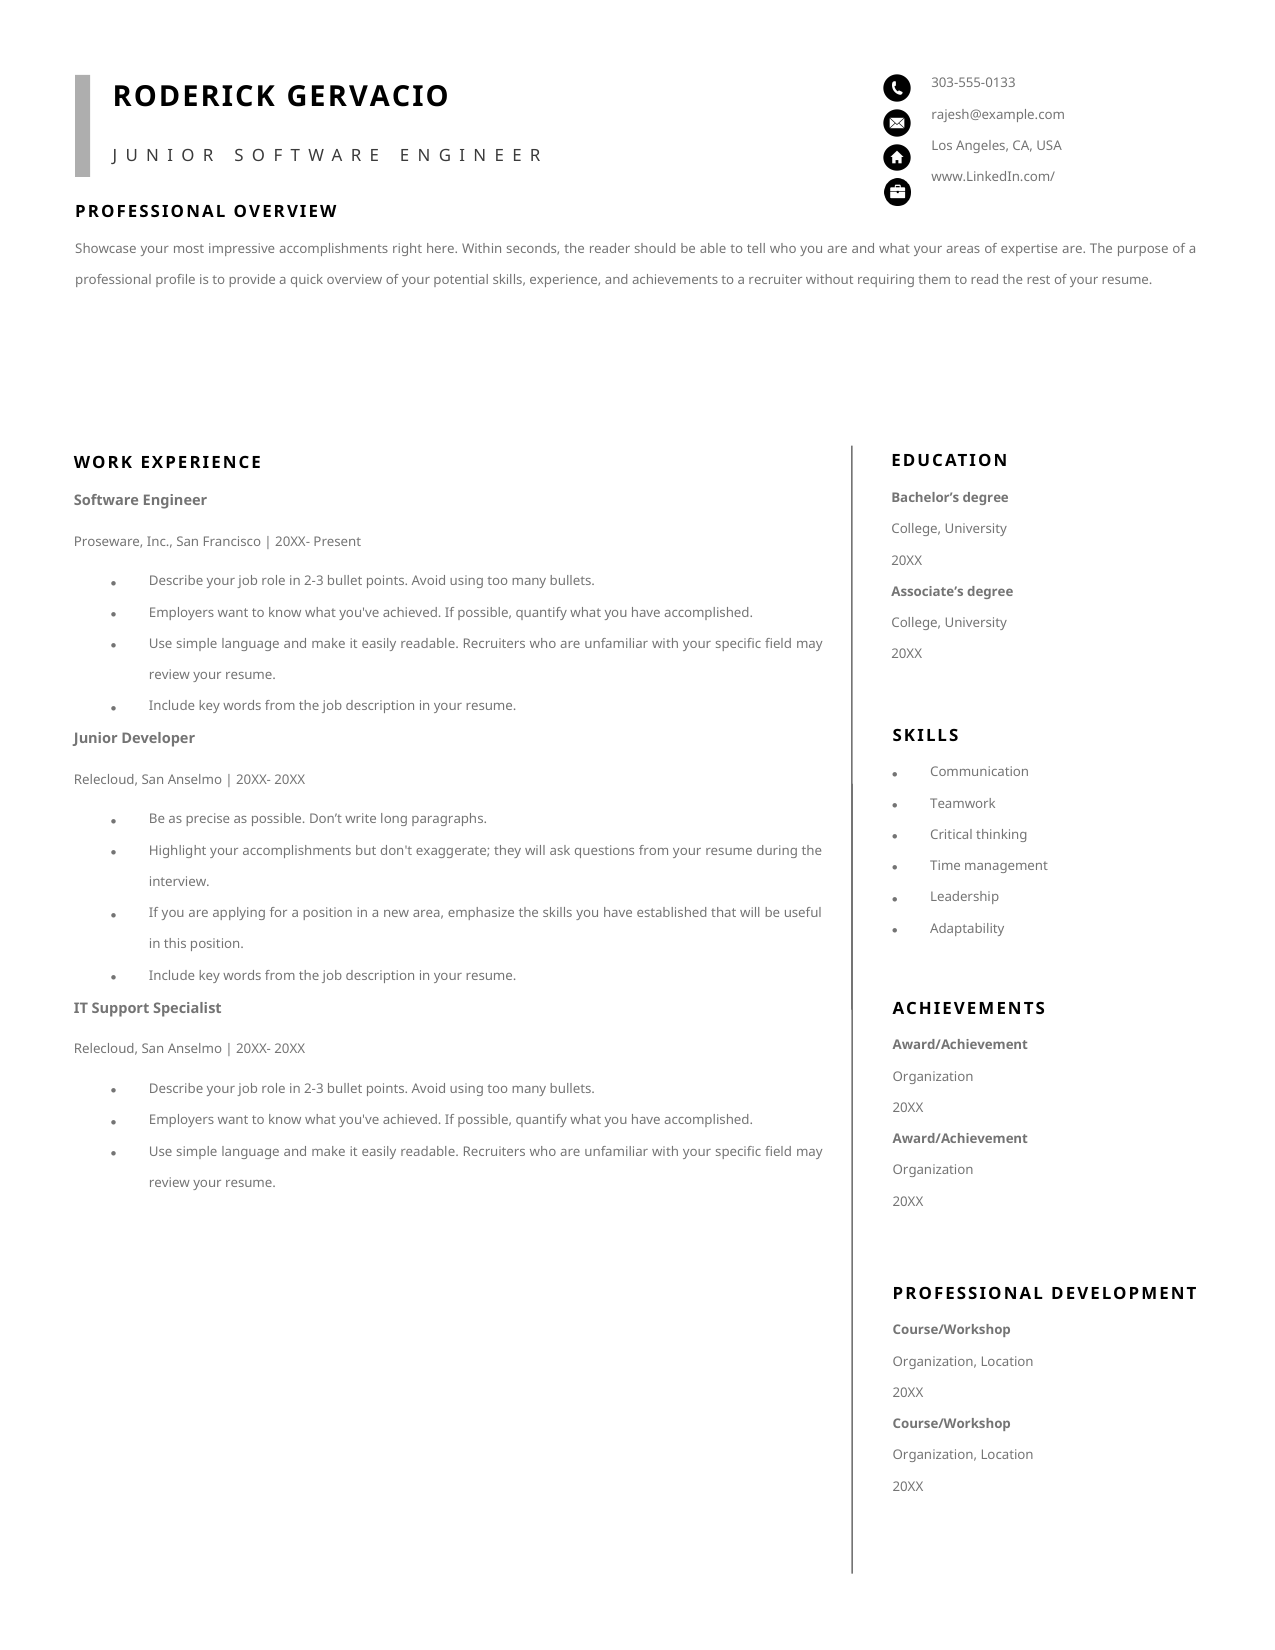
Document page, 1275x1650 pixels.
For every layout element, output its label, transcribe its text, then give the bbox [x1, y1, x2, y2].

picture [883, 144, 911, 171]
title Roderick gervacio [112, 75, 1200, 143]
picture [883, 109, 911, 137]
text Showcase your most impressive accomplishments right here. Within seconds, the reader should be able to tell who you are and what your areas of expertise are. The purpose of a professional profile is to provide a quick overview of your potential skills, experience, and achievements to a recruiter without requiring them to read the rest of your resume. [75, 239, 1200, 302]
picture [883, 74, 911, 102]
subtitle Junior SOFTWARE ENGINEER [112, 143, 1200, 183]
picture [884, 178, 911, 206]
subtitle Professional Overview [75, 199, 1200, 239]
